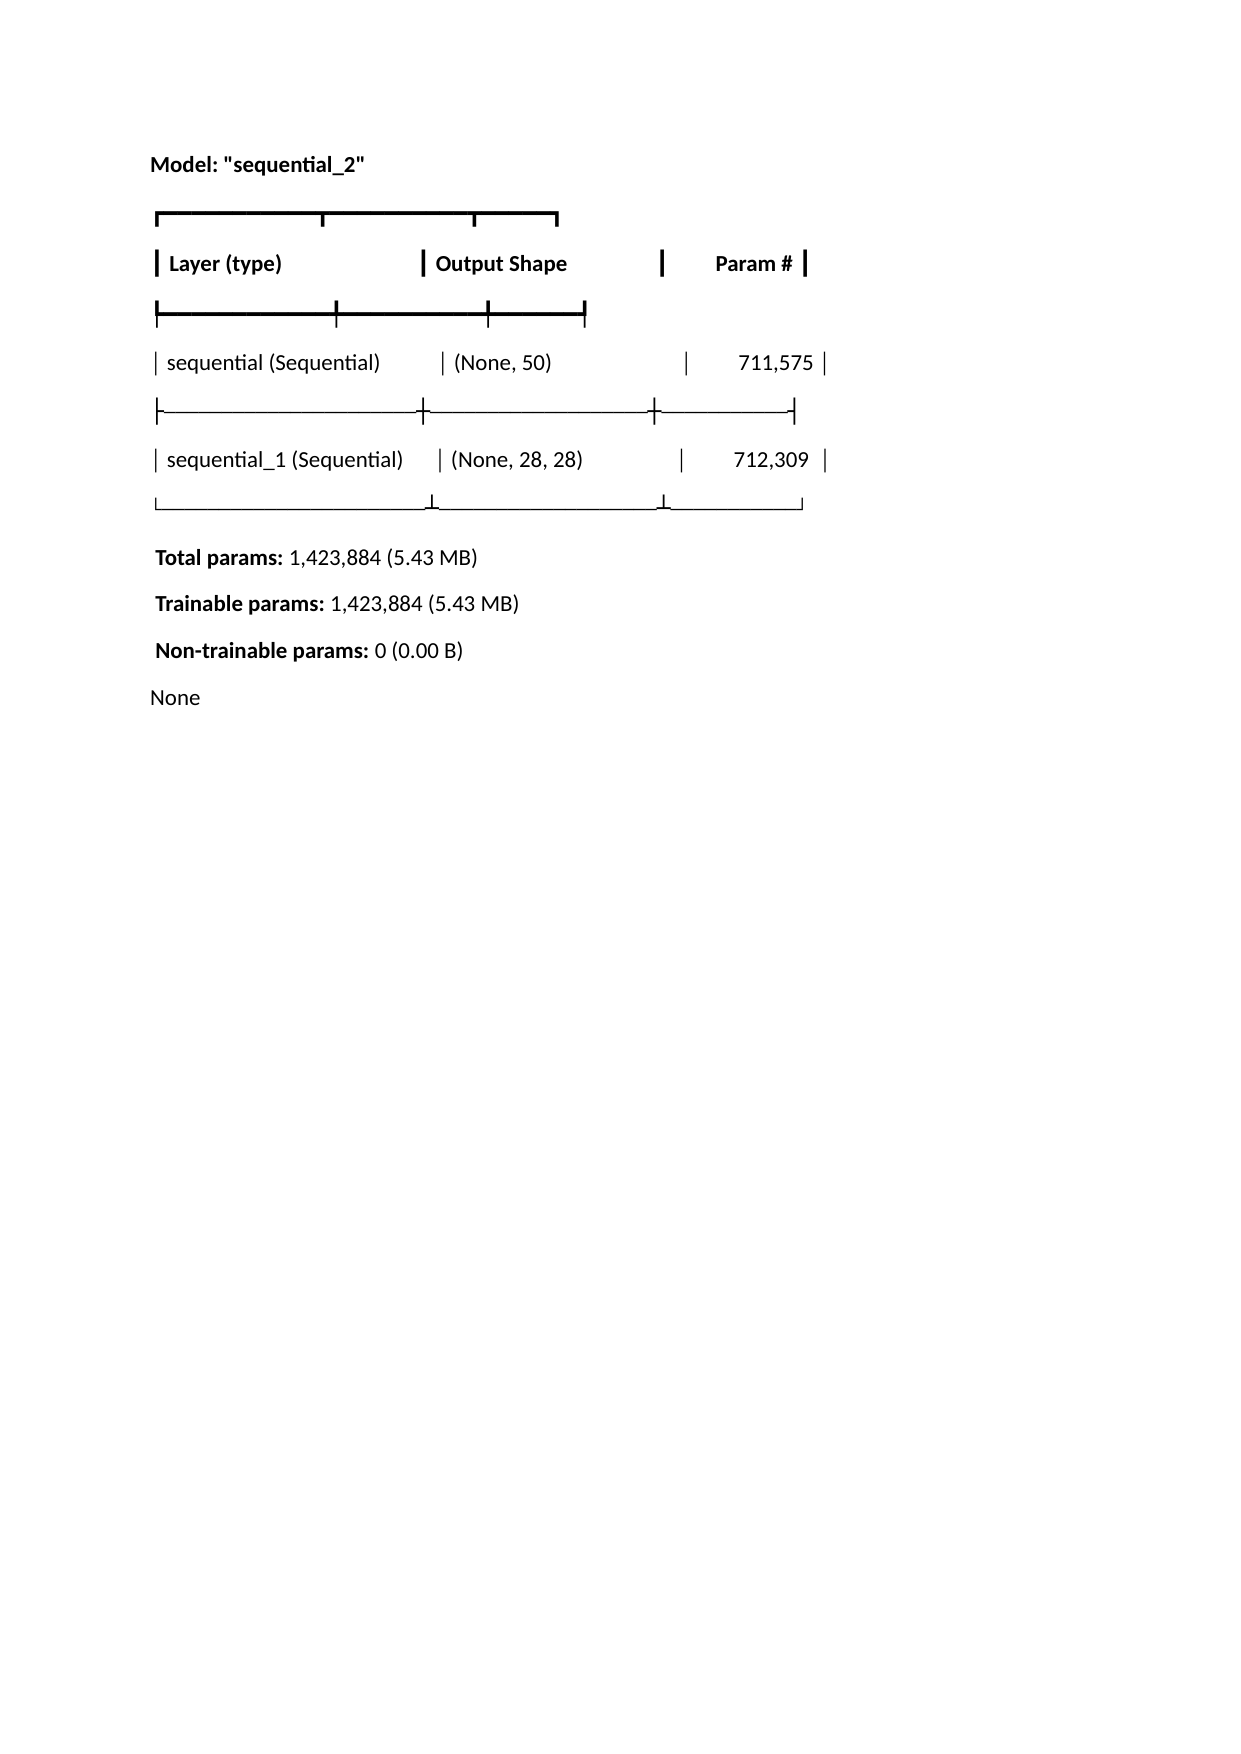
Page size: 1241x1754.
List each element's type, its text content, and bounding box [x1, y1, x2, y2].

text ┡━━━━━━━━━━━━╇━━━━━━━━━━╇━━━━━━┩ [150, 298, 1090, 329]
text ┃ Layer (type) ┃ Output Shape ┃ Param # ┃ [150, 247, 1090, 278]
text Model: "sequential_2" [150, 150, 1090, 178]
text Non-trainable params: 0 (0.00 B) [150, 636, 1090, 664]
text Total params: 1,423,884 (5.43 MB) [150, 543, 1090, 571]
text │ sequential_1 (Sequential) │ (None, 28, 28) │ 712,309 │ [150, 445, 1090, 473]
text Trainable params: 1,423,884 (5.43 MB) [150, 589, 1090, 618]
text ├──────────────────────┼───────────────────┼───────────┤ [150, 395, 1090, 426]
text ┏━━━━━━━━━━━┳━━━━━━━━━━┳━━━━━┓ [150, 197, 1090, 228]
text │ sequential (Sequential) │ (None, 50) │ 711,575 │ [150, 348, 1090, 376]
text └───────────────────────┴───────────────────┴───────────┘ [150, 492, 1090, 523]
text None [150, 683, 1090, 711]
